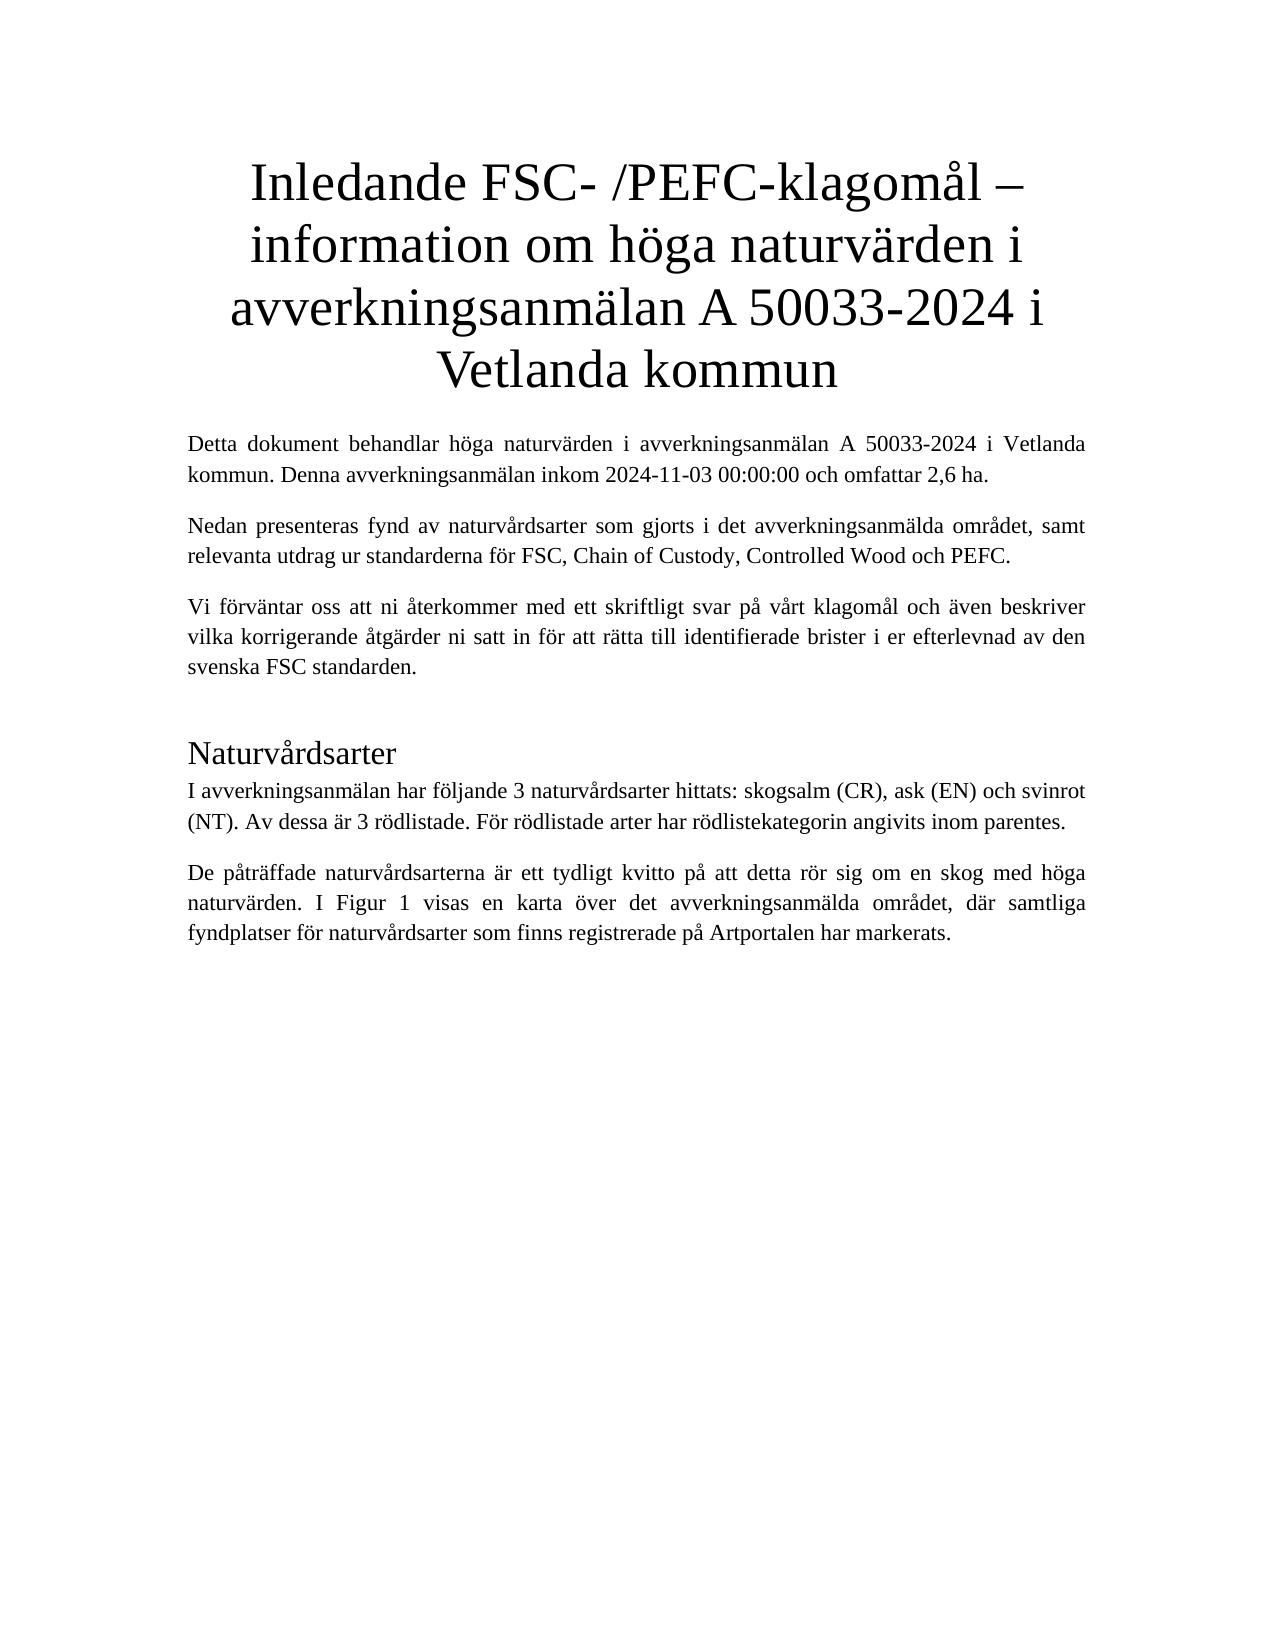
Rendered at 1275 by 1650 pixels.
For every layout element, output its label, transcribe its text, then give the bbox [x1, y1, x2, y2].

text De påträffade naturvårdsarterna är ett tydligt kvitto på att detta rör sig om en skog med höga naturvärden. I Figur 1 visas en karta över det avverkningsanmälda området, där samtliga fyndplatser för naturvårdsarter som finns registrerade på Artportalen har markerats. [187, 859, 1087, 946]
text I avverkningsanmälan har följande 3 naturvårdsarter hittats: skogsalm (CR), ask (EN) och svinrot (NT). Av dessa är 3 rödlistade. För rödlistade arter har rödlistekategorin angivits inom parentes. [187, 778, 1087, 834]
title Inledande FSC- /PEFC-klagomål – information om höga naturvärden i avverkningsanmälan A 50033-2024 i Vetlanda kommun [187, 150, 1087, 399]
text Detta dokument behandlar höga naturvärden i avverkningsanmälan A 50033-2024 i Vetlanda kommun. Denna avverkningsanmälan inkom 2024-11-03 00:00:00 och omfattar 2,6 ha. [187, 430, 1087, 487]
text Nedan presenteras fynd av naturvårdsarter som gjorts i det avverkningsanmälda området, samt relevanta utdrag ur standarderna för FSC, Chain of Custody, Controlled Wood och PEFC. [187, 512, 1087, 568]
text Vi förväntar oss att ni återkommer med ett skriftligt svar på vårt klagomål och även beskriver vilka korrigerande åtgärder ni satt in för att rätta till identifierade brister i er efterlevnad av den svenska FSC standarden. [187, 593, 1087, 680]
subtitle Naturvårdsarter [187, 733, 1087, 772]
